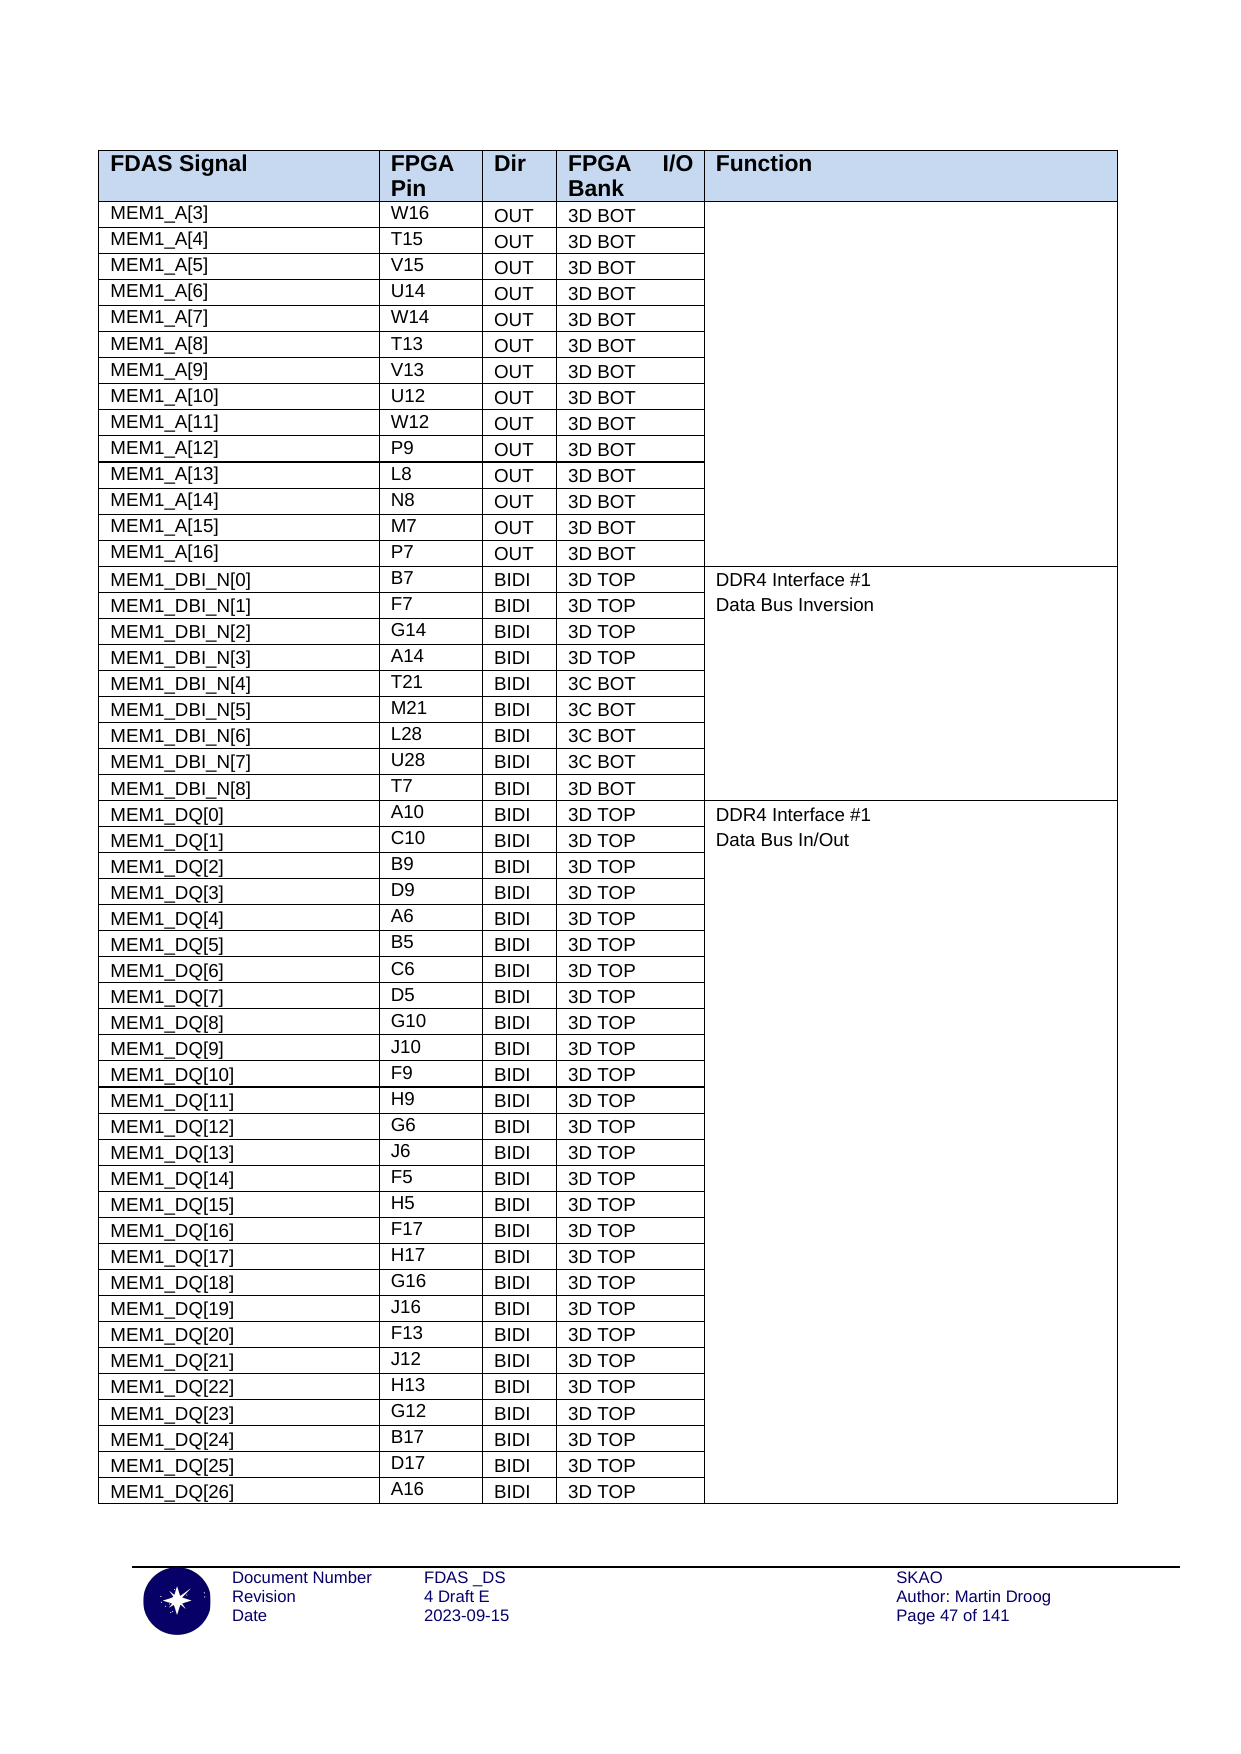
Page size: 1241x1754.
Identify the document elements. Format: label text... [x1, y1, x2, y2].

table_cell 3D TOP [557, 619, 704, 644]
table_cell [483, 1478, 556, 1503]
table_cell 3D BOT [557, 463, 704, 487]
table_cell MEM1_A[16] [99, 541, 379, 566]
table_cell 3D BOT [557, 332, 704, 357]
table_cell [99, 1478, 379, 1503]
table_cell BIDI [483, 905, 556, 930]
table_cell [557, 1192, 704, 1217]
table_cell A6 [380, 905, 482, 930]
table_cell MEM1_DQ[5] [99, 931, 379, 956]
table_cell T7 [380, 775, 482, 800]
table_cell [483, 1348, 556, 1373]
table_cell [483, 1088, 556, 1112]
table_cell MEM1_DQ[0] [99, 801, 379, 826]
table_cell OUT [483, 541, 556, 566]
table_cell MEM1_A[11] [99, 410, 379, 435]
table_cell U12 [380, 384, 482, 409]
table_cell OUT [483, 228, 556, 253]
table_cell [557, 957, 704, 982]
table_cell OUT [483, 358, 556, 383]
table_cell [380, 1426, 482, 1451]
table_cell C10 [380, 827, 482, 852]
table_cell 3D BOT [557, 775, 704, 800]
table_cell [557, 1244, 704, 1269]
table_cell 3D BOT [557, 410, 704, 435]
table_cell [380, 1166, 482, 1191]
table_cell 3D BOT [557, 358, 704, 383]
table_cell P7 [380, 541, 482, 566]
table_cell 3D BOT [557, 202, 704, 227]
table_cell B5 [380, 931, 482, 956]
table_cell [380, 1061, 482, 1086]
table_cell V13 [380, 358, 482, 383]
table_cell 3D TOP [557, 645, 704, 670]
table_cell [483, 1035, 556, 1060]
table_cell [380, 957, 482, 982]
table_cell 3D BOT [557, 306, 704, 331]
table_cell 3D BOT [557, 515, 704, 539]
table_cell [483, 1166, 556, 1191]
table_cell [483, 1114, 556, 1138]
picture [143, 1567, 211, 1635]
table_cell V15 [380, 254, 482, 279]
table_cell MEM1_DBI_N[2] [99, 619, 379, 644]
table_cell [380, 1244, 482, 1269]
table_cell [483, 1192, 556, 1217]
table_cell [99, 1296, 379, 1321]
table_cell 3D TOP [557, 567, 704, 592]
table_cell W14 [380, 306, 482, 331]
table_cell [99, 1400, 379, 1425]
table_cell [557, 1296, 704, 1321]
table_cell BIDI [483, 645, 556, 670]
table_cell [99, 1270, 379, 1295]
table_cell BIDI [483, 567, 556, 592]
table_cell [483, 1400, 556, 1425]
table_cell P9 [380, 436, 482, 461]
table_cell 3D TOP [557, 853, 704, 878]
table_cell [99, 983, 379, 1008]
table_cell 3D BOT [557, 384, 704, 409]
table_cell BIDI [483, 619, 556, 644]
table_cell F7 [380, 593, 482, 618]
table_cell T13 [380, 332, 482, 357]
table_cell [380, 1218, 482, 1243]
table_cell MEM1_A[14] [99, 489, 379, 513]
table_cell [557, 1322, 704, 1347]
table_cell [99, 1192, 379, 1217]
table_cell MEM1_DBI_N[7] [99, 749, 379, 774]
table_cell OUT [483, 489, 556, 513]
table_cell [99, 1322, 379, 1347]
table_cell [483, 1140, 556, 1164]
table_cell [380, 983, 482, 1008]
table_cell OUT [483, 384, 556, 409]
table_cell B7 [380, 567, 482, 592]
table_cell 3D BOT [557, 254, 704, 279]
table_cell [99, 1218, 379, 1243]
table_cell BIDI [483, 723, 556, 748]
table_cell BIDI [483, 853, 556, 878]
table_header FPGA Pin [380, 151, 482, 201]
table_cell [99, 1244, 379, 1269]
table_cell OUT [483, 463, 556, 487]
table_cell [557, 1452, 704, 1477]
table_cell MEM1_DBI_N[5] [99, 697, 379, 722]
table_cell W12 [380, 410, 482, 435]
table_cell L8 [380, 463, 482, 487]
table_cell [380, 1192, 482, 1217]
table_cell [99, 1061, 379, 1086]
table_cell MEM1_A[6] [99, 280, 379, 305]
table_cell 3C BOT [557, 723, 704, 748]
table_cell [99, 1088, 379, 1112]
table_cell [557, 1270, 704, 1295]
table_cell D9 [380, 879, 482, 904]
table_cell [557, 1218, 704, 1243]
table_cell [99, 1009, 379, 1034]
table_cell MEM1_DBI_N[3] [99, 645, 379, 670]
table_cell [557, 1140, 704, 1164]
table_cell MEM1_DBI_N[1] [99, 593, 379, 618]
table_cell MEM1_DBI_N[0] [99, 567, 379, 592]
table_cell MEM1_DQ[1] [99, 827, 379, 852]
table_cell MEM1_DQ[3] [99, 879, 379, 904]
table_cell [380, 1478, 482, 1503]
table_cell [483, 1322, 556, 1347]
table_cell BIDI [483, 827, 556, 852]
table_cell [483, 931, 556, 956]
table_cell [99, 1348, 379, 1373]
table_cell MEM1_A[12] [99, 436, 379, 461]
table_cell B9 [380, 853, 482, 878]
table_cell 3D BOT [557, 489, 704, 513]
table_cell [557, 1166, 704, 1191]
table_cell BIDI [483, 671, 556, 696]
table_cell MEM1_DBI_N[8] [99, 775, 379, 800]
table_cell 3D TOP [557, 593, 704, 618]
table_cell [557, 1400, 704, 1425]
table_cell OUT [483, 515, 556, 539]
table_cell MEM1_A[4] [99, 228, 379, 253]
table_cell BIDI [483, 879, 556, 904]
table_cell U14 [380, 280, 482, 305]
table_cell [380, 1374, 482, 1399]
table_cell N8 [380, 489, 482, 513]
table_cell MEM1_A[8] [99, 332, 379, 357]
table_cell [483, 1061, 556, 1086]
table_cell OUT [483, 202, 556, 227]
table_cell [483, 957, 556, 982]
table_cell MEM1_A[13] [99, 463, 379, 487]
table_cell 3D TOP [557, 801, 704, 826]
table_cell G14 [380, 619, 482, 644]
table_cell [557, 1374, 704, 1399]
table_header Dir [483, 151, 556, 201]
table_cell 3D BOT [557, 541, 704, 566]
table_cell A14 [380, 645, 482, 670]
table_cell MEM1_A[15] [99, 515, 379, 539]
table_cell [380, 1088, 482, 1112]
table_header FPGA I/O Bank [557, 151, 704, 201]
table_header FDAS Signal [99, 151, 379, 201]
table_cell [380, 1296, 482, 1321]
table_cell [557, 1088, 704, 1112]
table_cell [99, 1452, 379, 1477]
table_cell L28 [380, 723, 482, 748]
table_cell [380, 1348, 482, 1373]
table_cell BIDI [483, 749, 556, 774]
table_cell OUT [483, 254, 556, 279]
table_cell BIDI [483, 593, 556, 618]
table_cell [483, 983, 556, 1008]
table_cell 3D BOT [557, 280, 704, 305]
table_cell MEM1_DBI_N[4] [99, 671, 379, 696]
table_cell 3D BOT [557, 436, 704, 461]
table_cell OUT [483, 332, 556, 357]
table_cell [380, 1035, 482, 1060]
table_cell DDR4 Interface #1 Data Bus Inversion [705, 567, 1117, 800]
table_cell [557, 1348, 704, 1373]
table_cell 3D TOP [557, 827, 704, 852]
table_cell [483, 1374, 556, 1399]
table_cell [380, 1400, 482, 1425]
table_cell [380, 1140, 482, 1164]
table_cell M7 [380, 515, 482, 539]
table_cell BIDI [483, 801, 556, 826]
table_cell 3D TOP [557, 879, 704, 904]
table_cell MEM1_DQ[4] [99, 905, 379, 930]
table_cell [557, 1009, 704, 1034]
table_cell 3D TOP [557, 905, 704, 930]
table_cell OUT [483, 436, 556, 461]
table_cell MEM1_A[5] [99, 254, 379, 279]
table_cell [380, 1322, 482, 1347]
table_cell MEM1_DQ[2] [99, 853, 379, 878]
table_cell OUT [483, 306, 556, 331]
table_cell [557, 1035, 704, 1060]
table_cell T15 [380, 228, 482, 253]
table_cell MEM1_DBI_N[6] [99, 723, 379, 748]
table_cell OUT [483, 280, 556, 305]
table_cell MEM1_A[9] [99, 358, 379, 383]
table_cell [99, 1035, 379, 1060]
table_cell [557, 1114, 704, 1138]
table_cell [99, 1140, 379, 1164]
table_cell M21 [380, 697, 482, 722]
table_header Function [705, 151, 1117, 201]
table_cell MEM1_A[10] [99, 384, 379, 409]
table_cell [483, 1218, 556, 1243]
table_cell U28 [380, 749, 482, 774]
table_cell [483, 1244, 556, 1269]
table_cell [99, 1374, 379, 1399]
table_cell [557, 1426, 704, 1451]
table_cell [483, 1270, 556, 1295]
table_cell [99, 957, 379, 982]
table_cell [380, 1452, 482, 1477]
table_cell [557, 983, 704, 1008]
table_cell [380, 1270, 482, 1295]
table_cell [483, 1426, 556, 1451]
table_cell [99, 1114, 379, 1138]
table_cell OUT [483, 410, 556, 435]
table_cell T21 [380, 671, 482, 696]
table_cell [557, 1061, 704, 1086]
table_cell A10 [380, 801, 482, 826]
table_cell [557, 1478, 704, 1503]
table_cell 3C BOT [557, 697, 704, 722]
table_cell 3C BOT [557, 671, 704, 696]
table_cell MEM1_A[3] [99, 202, 379, 227]
table_cell MEM1_A[7] [99, 306, 379, 331]
table_cell DDR4 Interface #1 Data Bus In/Out DDR4 Interface #1 Data Bus In/Out [705, 801, 1117, 1503]
table_cell BIDI [483, 697, 556, 722]
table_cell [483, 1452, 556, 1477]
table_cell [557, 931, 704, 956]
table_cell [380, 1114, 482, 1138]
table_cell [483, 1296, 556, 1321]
table_cell 3C BOT [557, 749, 704, 774]
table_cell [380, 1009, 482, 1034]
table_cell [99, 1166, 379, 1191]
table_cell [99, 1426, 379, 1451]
table_cell W16 [380, 202, 482, 227]
table_cell BIDI [483, 775, 556, 800]
table_cell 3D BOT [557, 228, 704, 253]
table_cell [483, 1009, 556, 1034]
